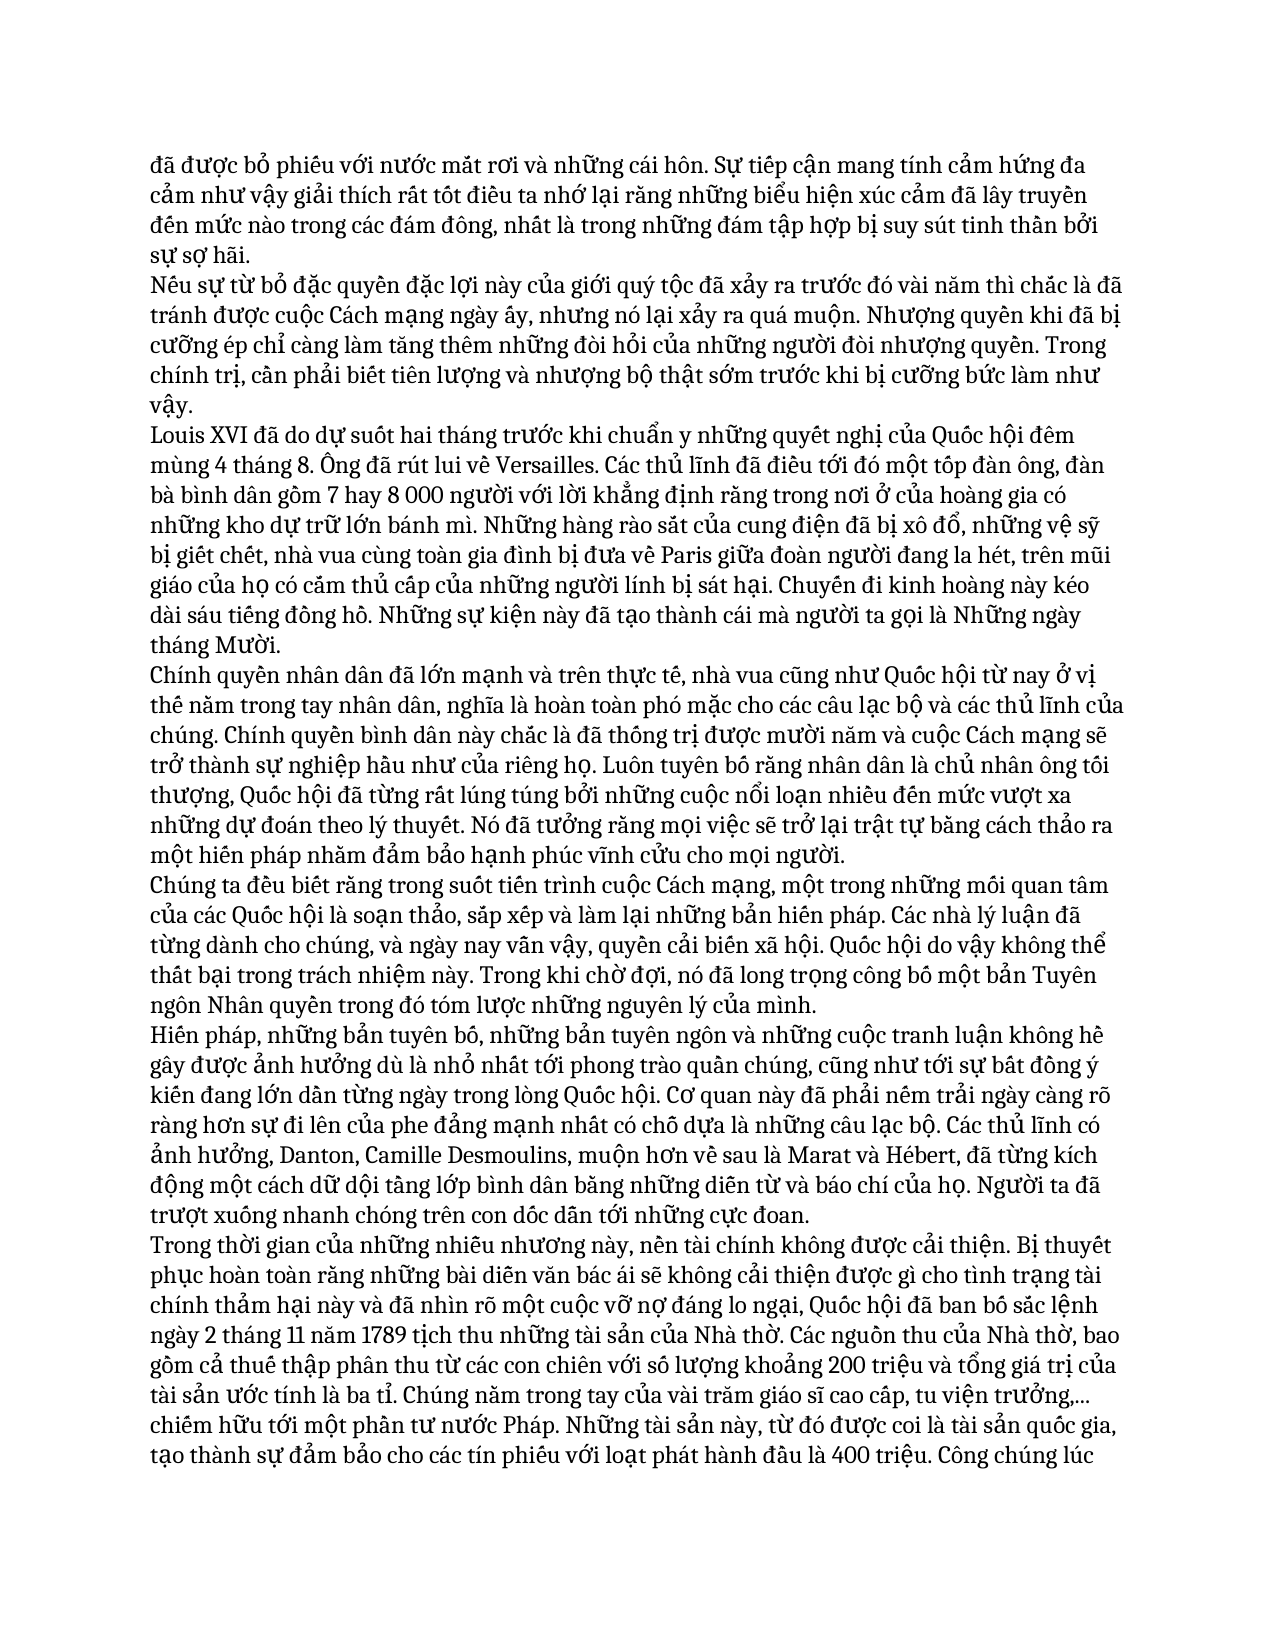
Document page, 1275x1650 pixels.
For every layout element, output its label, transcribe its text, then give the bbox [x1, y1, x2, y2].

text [150, 1230, 1125, 1470]
text Hiến pháp, những bản tuyên bố, những bản tuyên ngôn và những cuộc tranh luận không hề gây được ảnh hưởng dù là nhỏ nhất tới phong trào quần chúng, cũng như tới sự bất đồng ý kiến đang lớn dần từng ngày trong lòng Quốc hội. Cơ quan này đã phải nếm trải ngày càng rõ ràng hơn sự đi lên của phe đảng mạnh nhất có chỗ dựa là những câu lạc bộ. Các thủ lĩnh có ảnh hưởng, Danton, Camille Desmoulins, muộn hơn về sau là Marat và Hébert, đã từng kích động một cách dữ dội tầng lớp bình dân bằng những diễn từ và báo chí của họ. Người ta đã trượt xuống nhanh chóng trên con dốc dẫn tới những cực đoan. [150, 1020, 1125, 1230]
text Chính quyền nhân dân đã lớn mạnh và trên thực tế, nhà vua cũng như Quốc hội từ nay ở vị thế nằm trong tay nhân dân, nghĩa là hoàn toàn phó mặc cho các câu lạc bộ và các thủ lĩnh của chúng. Chính quyền bình dân này chắc là đã thống trị được mười năm và cuộc Cách mạng sẽ trở thành sự nghiệp hầu như của riêng họ. Luôn tuyên bố rằng nhân dân là chủ nhân ông tối thượng, Quốc hội đã từng rất lúng túng bởi những cuộc nổi loạn nhiều đến mức vượt xa những dự đoán theo lý thuyết. Nó đã tưởng rằng mọi việc sẽ trở lại trật tự bằng cách thảo ra một hiến pháp nhằm đảm bảo hạnh phúc vĩnh cửu cho mọi người. [150, 660, 1125, 870]
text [150, 150, 1125, 270]
text Chúng ta đều biết rằng trong suốt tiến trình cuộc Cách mạng, một trong những mối quan tâm của các Quốc hội là soạn thảo, sắp xếp và làm lại những bản hiến pháp. Các nhà lý luận đã từng dành cho chúng, và ngày nay vẫn vậy, quyền cải biến xã hội. Quốc hội do vậy không thể thất bại trong trách nhiệm này. Trong khi chờ đợi, nó đã long trọng công bố một bản Tuyên ngôn Nhân quyền trong đó tóm lược những nguyên lý của mình. [150, 870, 1125, 1020]
text Nếu sự từ bỏ đặc quyền đặc lợi này của giới quý tộc đã xảy ra trước đó vài năm thì chắc là đã tránh được cuộc Cách mạng ngày ấy, nhưng nó lại xảy ra quá muộn. Nhượng quyền khi đã bị cưỡng ép chỉ càng làm tăng thêm những đòi hỏi của những người đòi nhượng quyền. Trong chính trị, cần phải biết tiên lượng và nhượng bộ thật sớm trước khi bị cưỡng bức làm như vậy. [150, 270, 1125, 420]
text Louis XVI đã do dự suốt hai tháng trước khi chuẩn y những quyết nghị của Quốc hội đêm mùng 4 tháng 8. Ông đã rút lui về Versailles. Các thủ lĩnh đã điều tới đó một tốp đàn ông, đàn bà bình dân gồm 7 hay 8 000 người với lời khẳng định rằng trong nơi ở của hoàng gia có những kho dự trữ lớn bánh mì. Những hàng rào sắt của cung điện đã bị xô đổ, những vệ sỹ bị giết chết, nhà vua cùng toàn gia đình bị đưa về Paris giữa đoàn người đang la hét, trên mũi giáo của họ có cắm thủ cấp của những người lính bị sát hại. Chuyến đi kinh hoàng này kéo dài sáu tiếng đồng hồ. Những sự kiện này đã tạo thành cái mà người ta gọi là Những ngày tháng Mười. [150, 420, 1125, 660]
